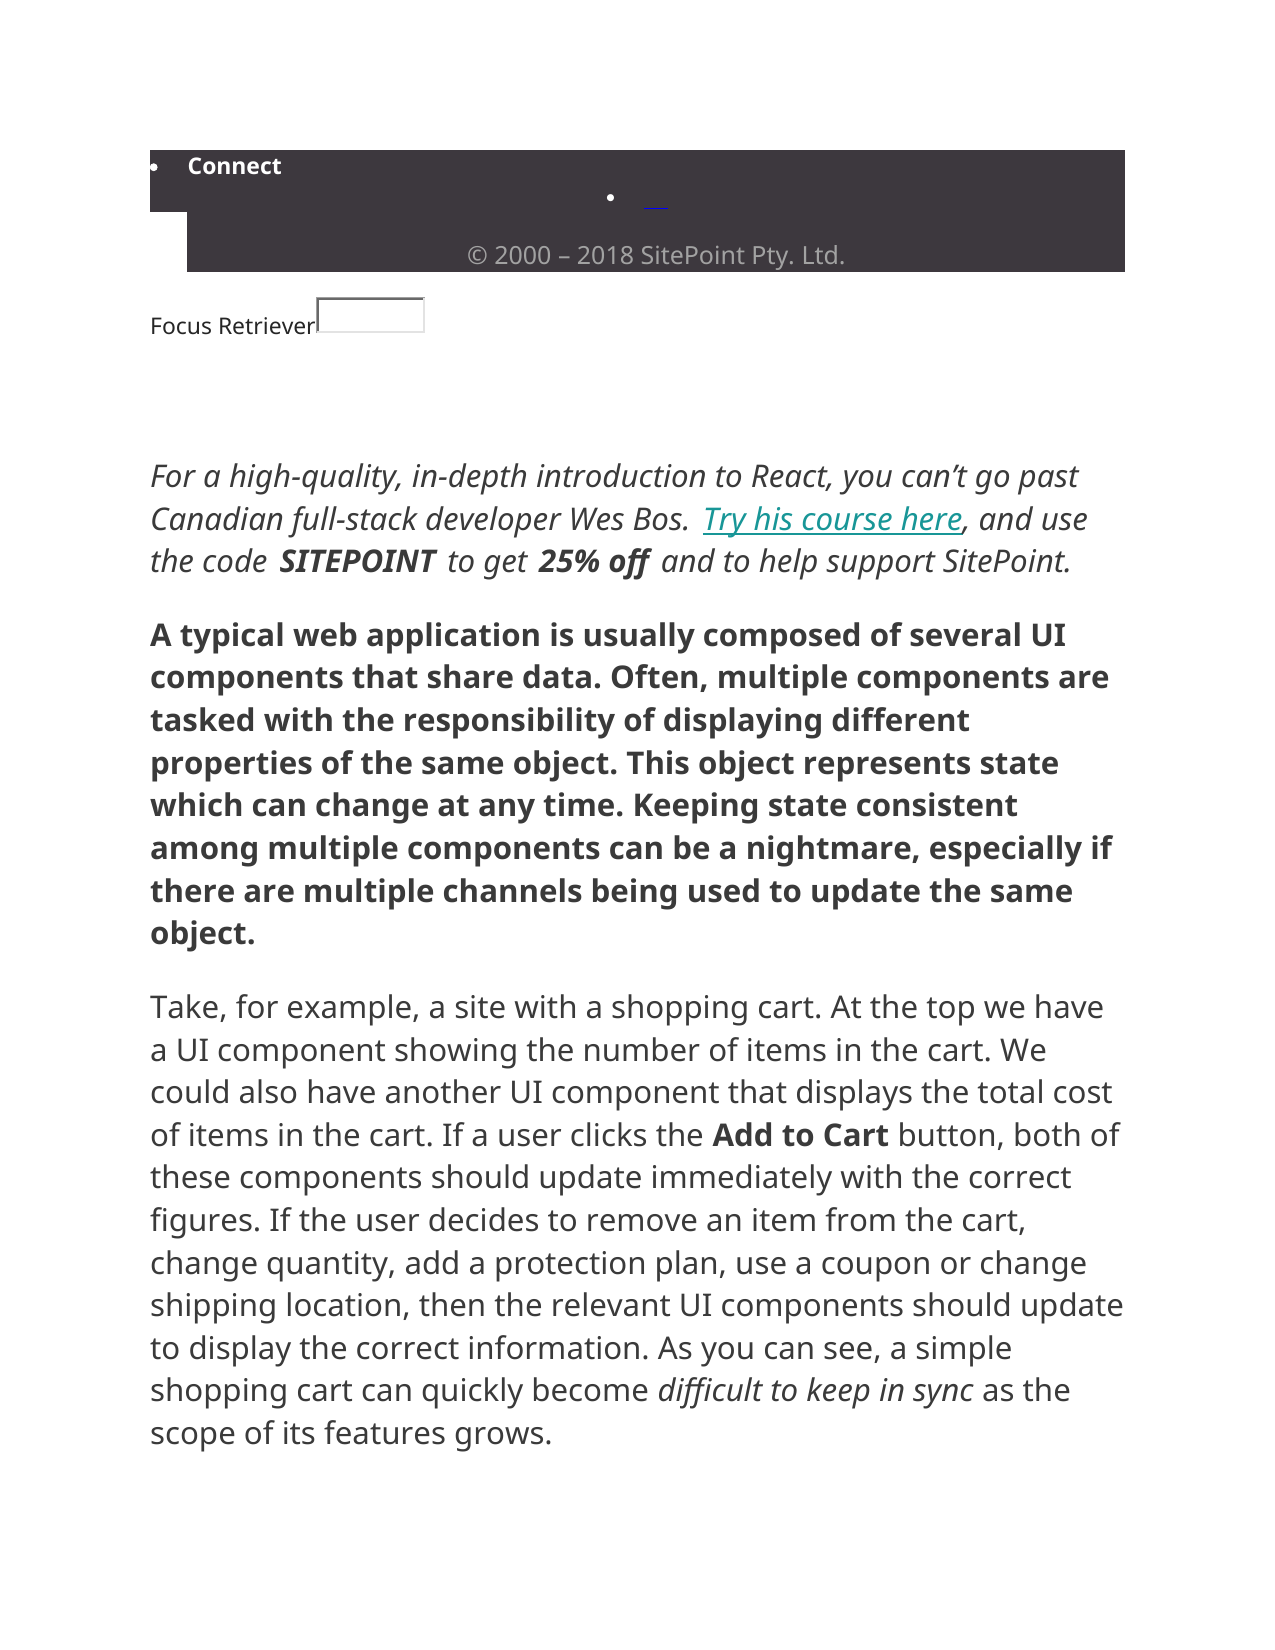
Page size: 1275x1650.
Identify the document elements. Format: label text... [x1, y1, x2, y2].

text A typical web application is usually composed of several UI components that share data. Often, multiple components are tasked with the responsibility of displaying different properties of the same object. This object represents state which can change at any time. Keeping state consistent among multiple components can be a nightmare, especially if there are multiple channels being used to update the same object. [150, 613, 1125, 954]
text Take, for example, a site with a shopping cart. At the top we have a UI component showing the number of items in the cart. We could also have another UI component that displays the total cost of items in the cart. If a user clicks the Add to Cart button, both of these components should update immediately with the correct figures. If the user decides to remove an item from the cart, change quantity, add a protection plan, use a coupon or change shipping location, then the relevant UI components should update to display the correct information. As you can see, a simple shopping cart can quickly become difficult to keep in sync as the scope of its features grows. [150, 985, 1125, 1454]
list Connect [150, 150, 1125, 181]
text For a high-quality, in-depth introduction to React, you can’t go past Canadian full-stack developer Wes Bos. Try his course here, and use the code SITEPOINT to get 25% off and to help support SitePoint. [150, 454, 1125, 582]
text © 2000 – 2018 SitePoint Pty. Ltd. [187, 237, 1125, 272]
text Focus Retriever [150, 297, 1125, 341]
